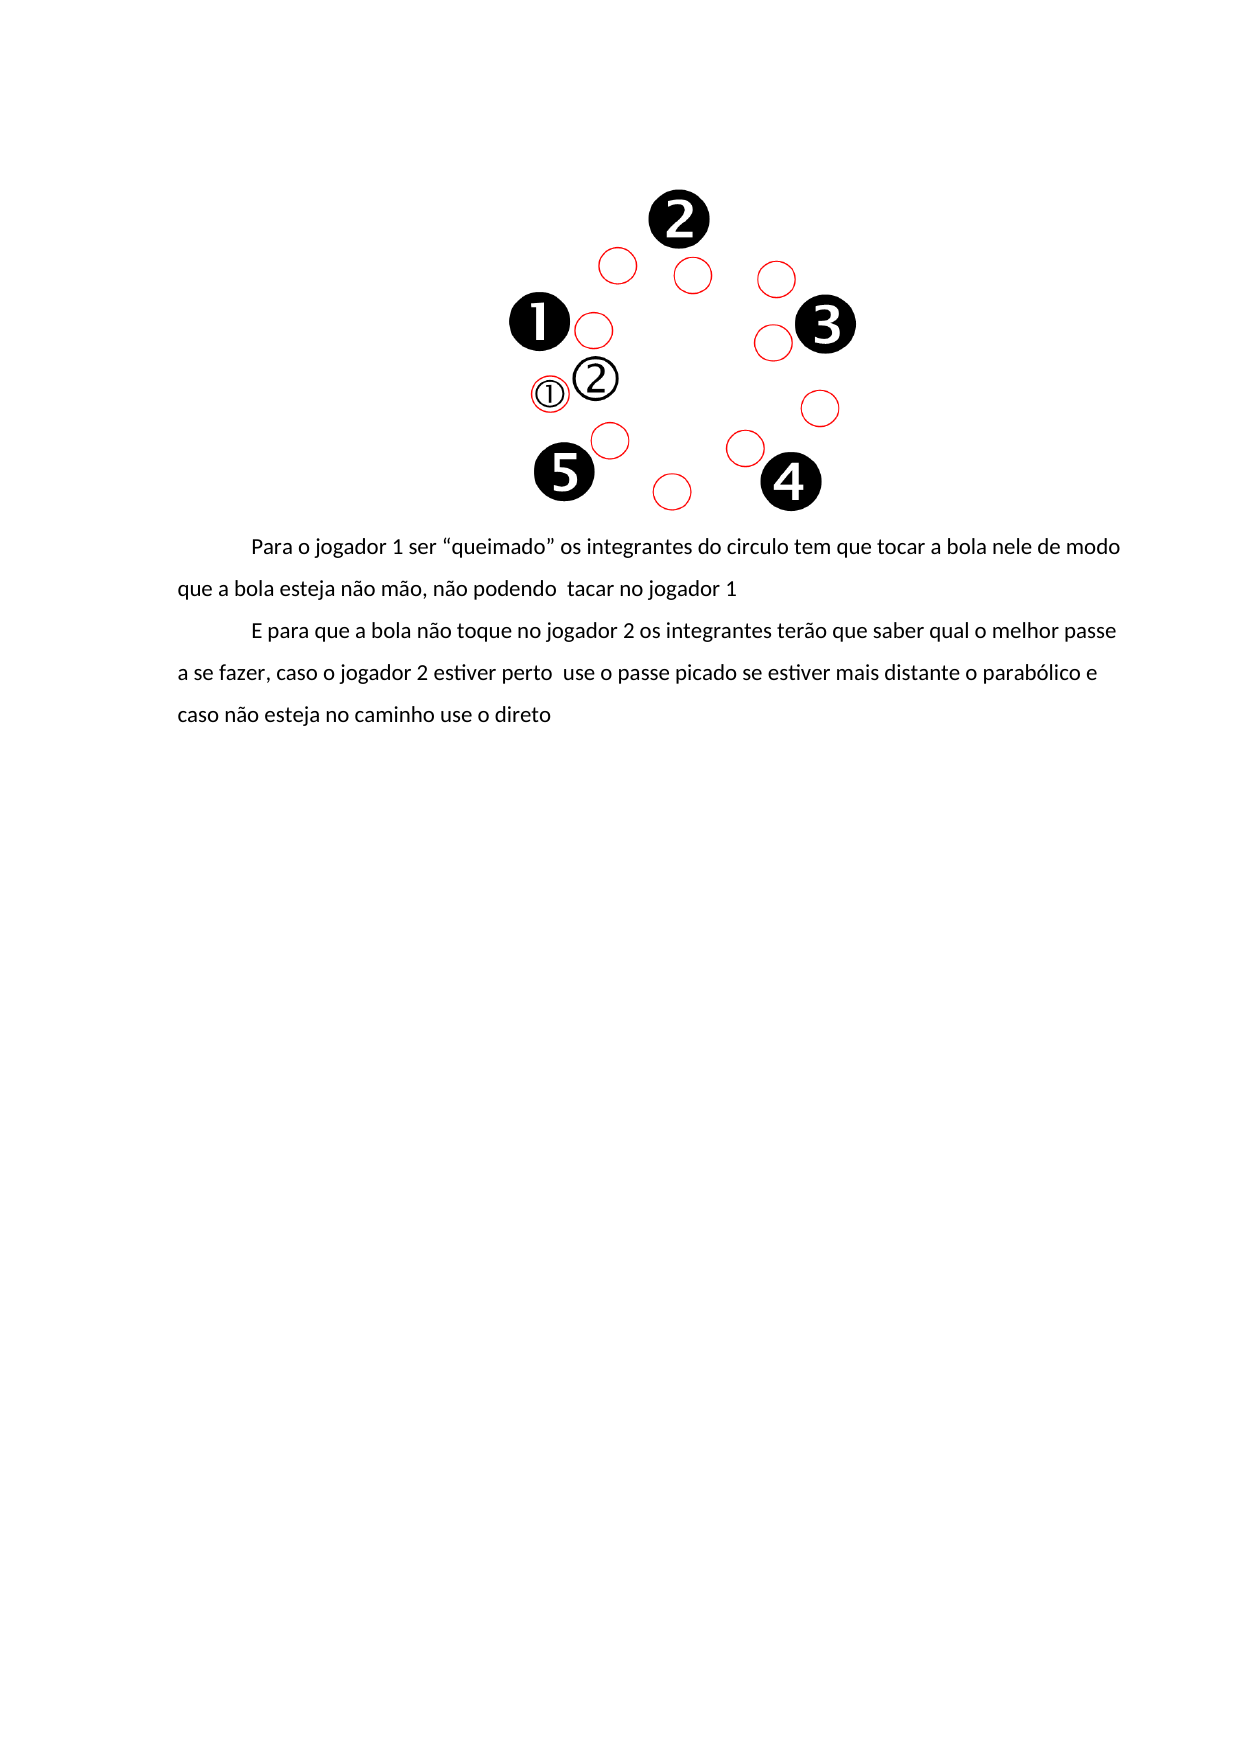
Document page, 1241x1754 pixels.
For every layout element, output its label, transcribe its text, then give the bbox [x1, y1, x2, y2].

text Para o jogador 1 ser “queimado” os integrantes do circulo tem que tocar a bola nele de modo que a bola esteja não mão, não podendo tacar no jogador 1 [177, 532, 1122, 602]
text E para que a bola não toque no jogador 2 os integrantes terão que saber qual o melhor passe a se fazer, caso o jogador 2 estiver perto use o passe picado se estiver mais distante o parabólico e caso não esteja no caminho use o direto [177, 616, 1122, 770]
picture [499, 177, 874, 519]
